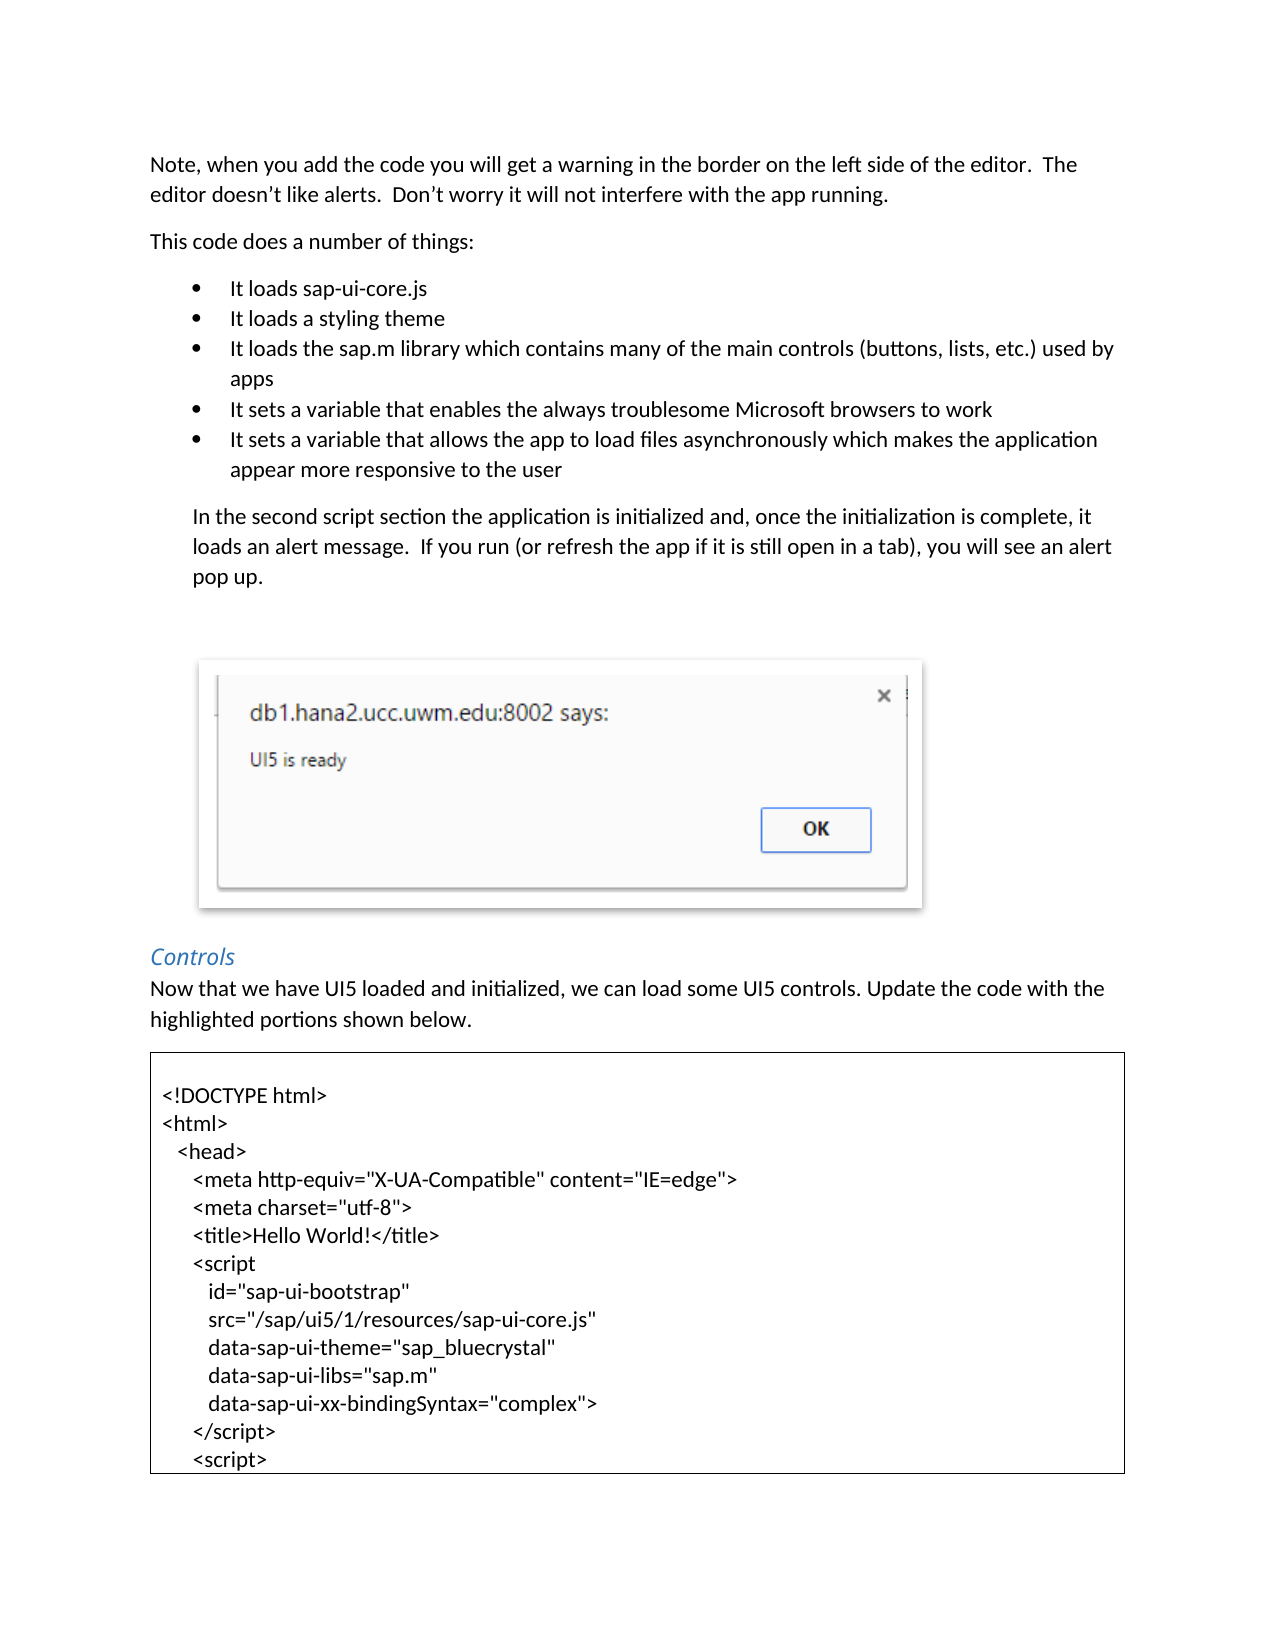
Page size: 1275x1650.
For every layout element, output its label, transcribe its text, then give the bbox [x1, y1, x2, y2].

text Note, when you add the code you will get a warning in the border on the left side of the editor. The editor doesn’t like alerts. Don’t worry it will not interfere with the app running. [150, 150, 1125, 208]
list It sets a variable that allows the app to load files asynchronously which makes the application appear more responsive to the user [192, 425, 1125, 483]
text Now that we have UI5 loaded and initialized, we can load some UI5 controls. Update the code with the highlighted portions shown below. [150, 974, 1125, 1033]
list It sets a variable that enables the always troublesome Microsoft browsers to work [192, 395, 1125, 423]
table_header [151, 1053, 1124, 1473]
list It loads a styling theme [192, 304, 1125, 332]
list It loads the sap.m library which contains many of the main controls (buttons, lists, etc.) used by apps [192, 334, 1125, 393]
picture [214, 675, 908, 894]
list It loads sap-ui-core.js [192, 274, 1125, 302]
text This code does a number of things: [150, 227, 1125, 255]
text In the second script section the application is initialized and, once the initialization is complete, it loads an alert message. If you run (or refresh the app if it is still open in a tab), you will see an alert pop up. [192, 502, 1125, 591]
subtitle Controls [150, 941, 1125, 972]
